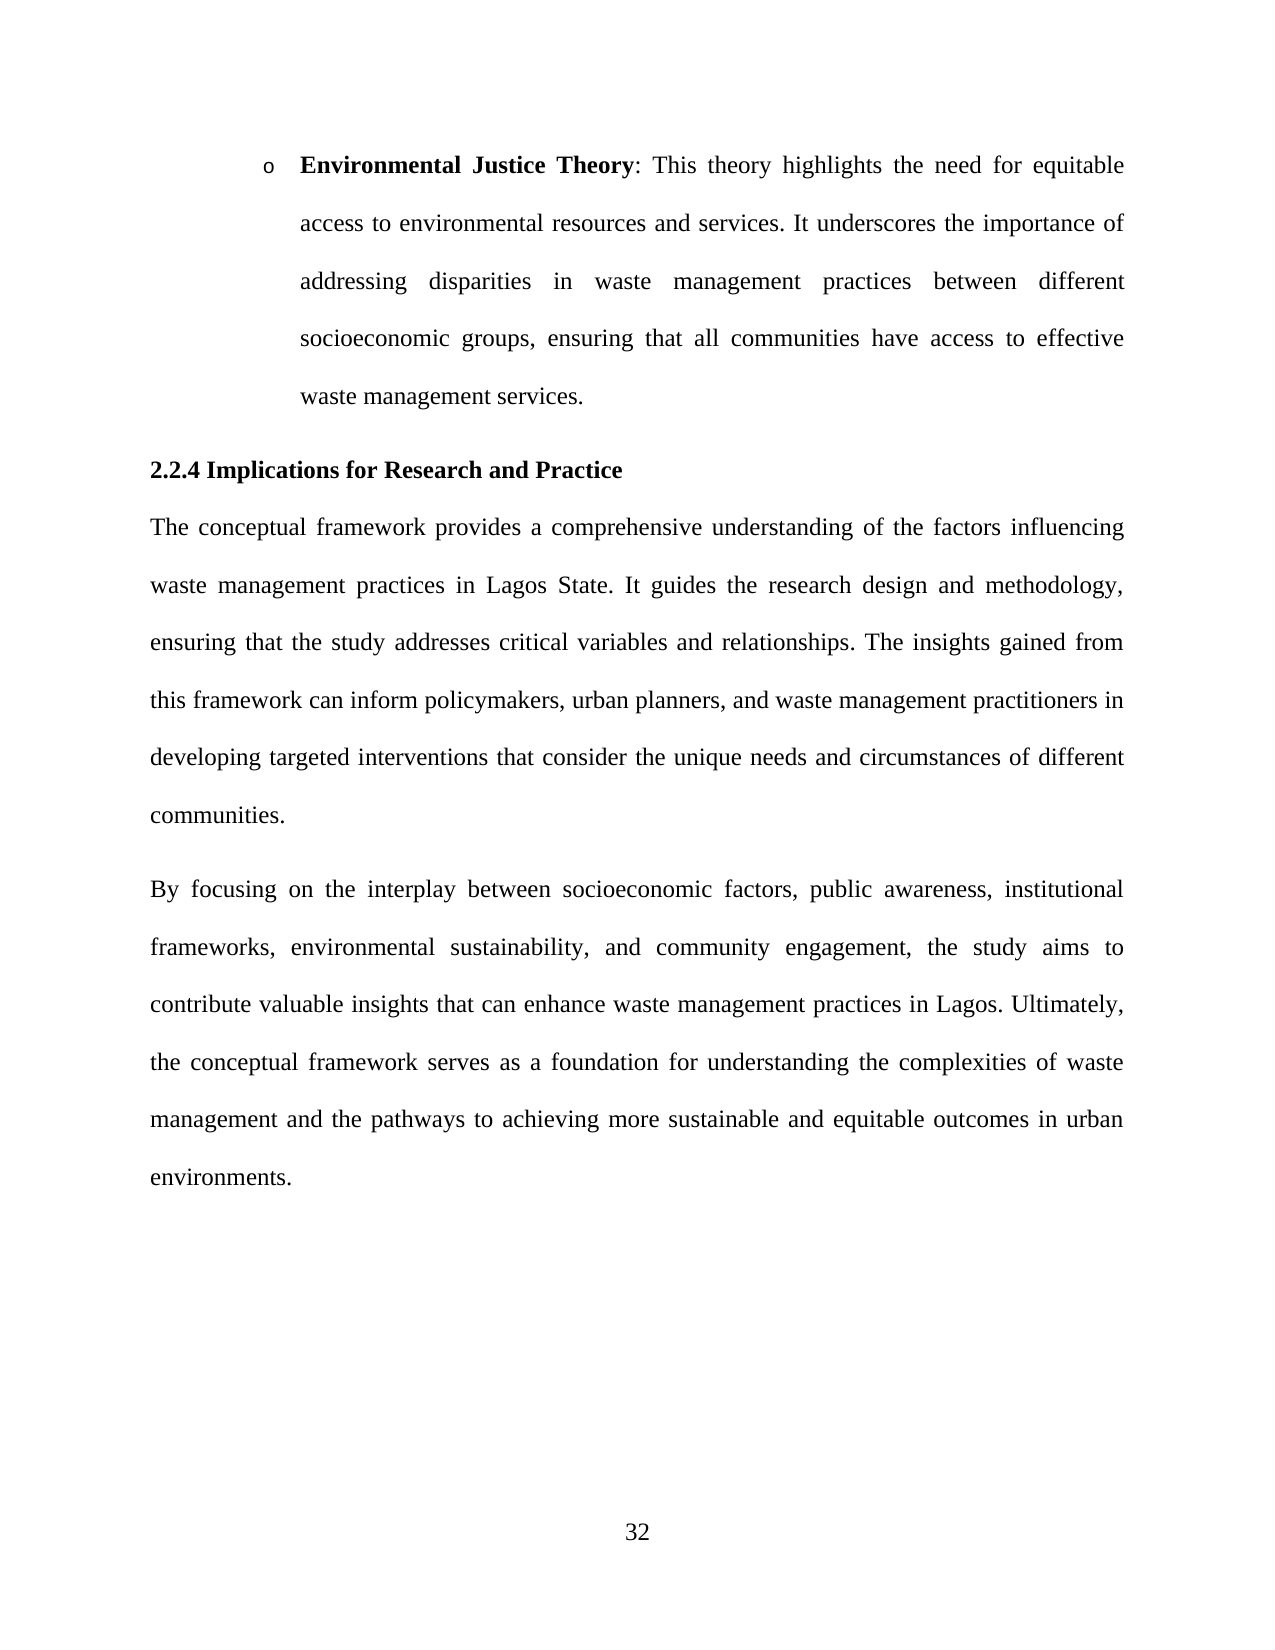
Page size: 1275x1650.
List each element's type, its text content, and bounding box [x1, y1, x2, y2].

text The conceptual framework provides a comprehensive understanding of the factors influencing waste management practices in Lagos State. It guides the research design and methodology, ensuring that the study addresses critical variables and relationships. The insights gained from this framework can inform policymakers, urban planners, and waste management practitioners in developing targeted interventions that consider the unique needs and circumstances of different communities. [150, 512, 1125, 829]
text By focusing on the interplay between socioeconomic factors, public awareness, institutional frameworks, environmental sustainability, and community engagement, the study aims to contribute valuable insights that can enhance waste management practices in Lagos. Ultimately, the conceptual framework serves as a foundation for understanding the complexities of waste management and the pathways to achieving more sustainable and equitable outcomes in urban environments. [150, 874, 1125, 1190]
list Environmental Justice Theory: This theory highlights the need for equitable access to environmental resources and services. It underscores the importance of addressing disparities in waste management practices between different socioeconomic groups, ensuring that all communities have access to effective waste management services. [262, 150, 1125, 409]
subtitle 2.2.4 Implications for Research and Practice [150, 455, 1125, 484]
